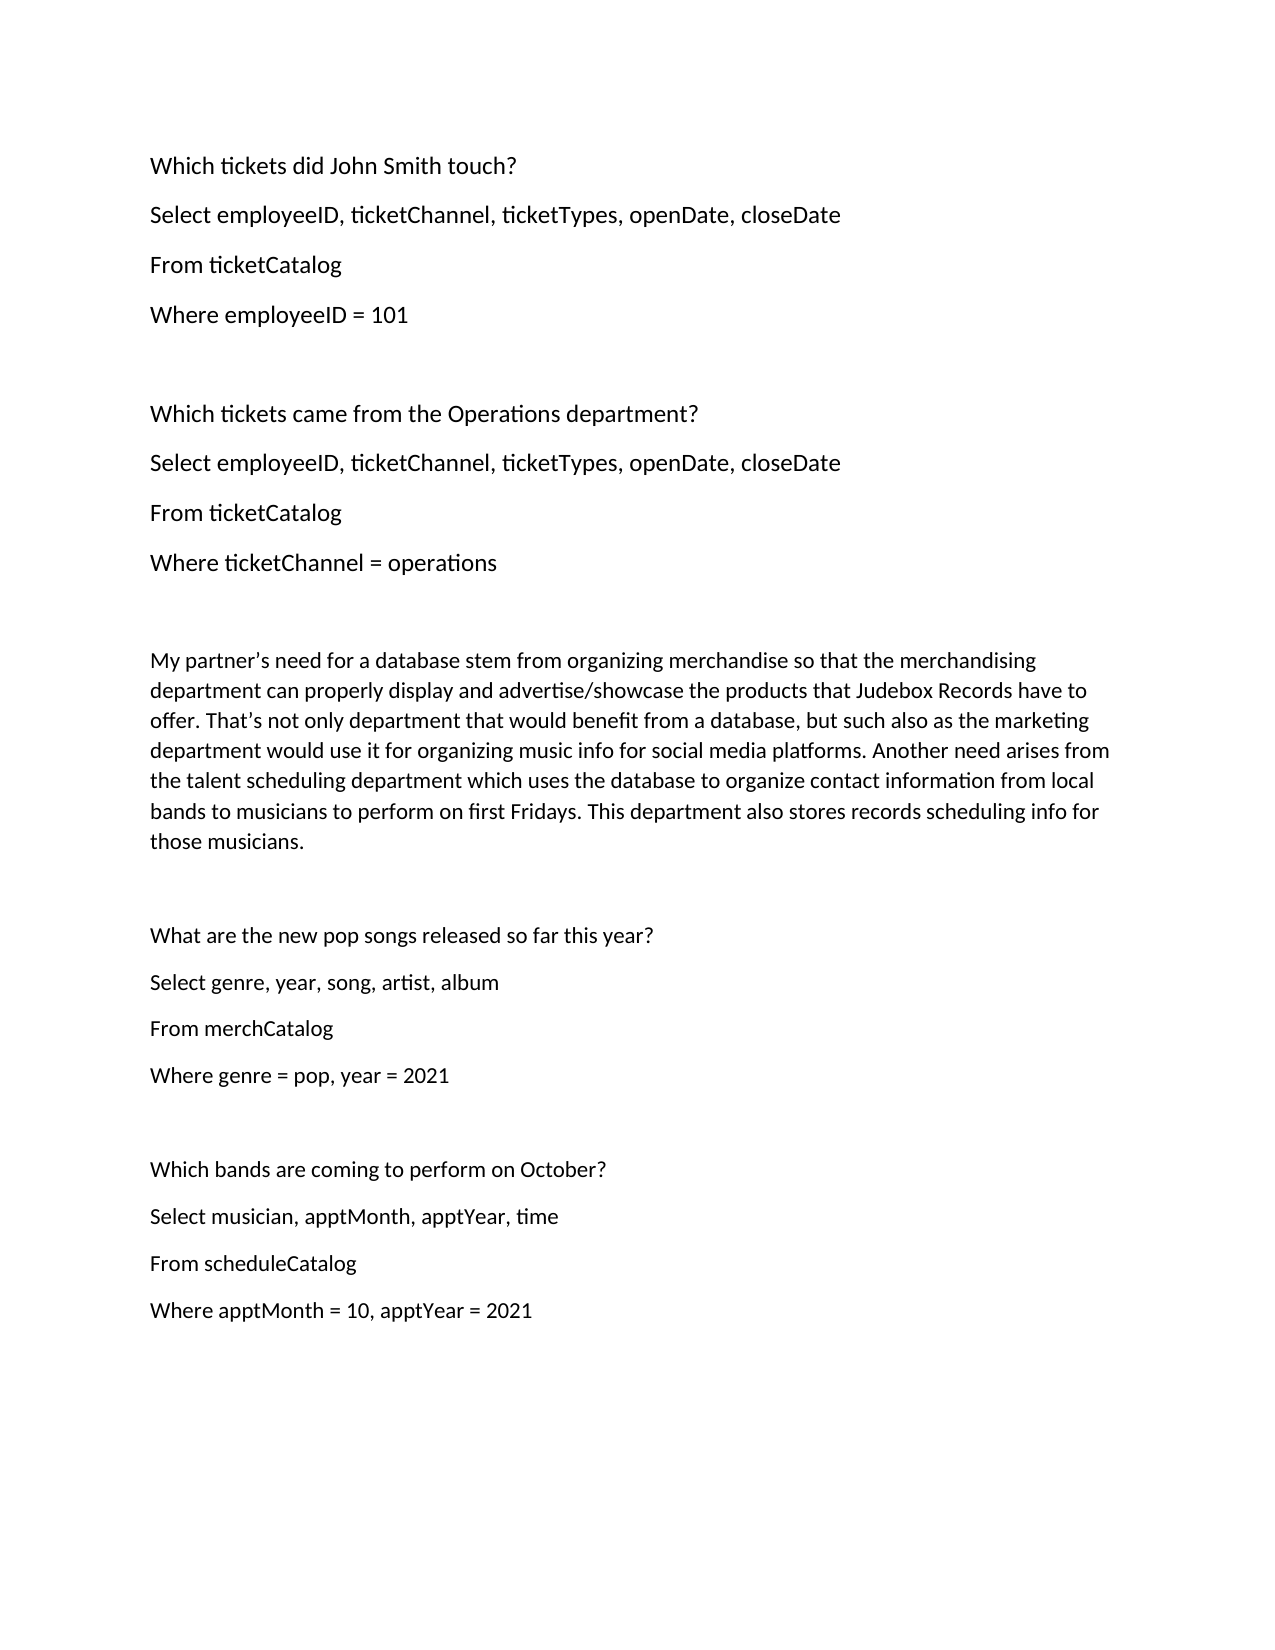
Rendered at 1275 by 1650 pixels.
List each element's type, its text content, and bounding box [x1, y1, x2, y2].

text Which bands are coming to perform on October? [150, 1155, 1125, 1183]
text Which tickets did John Smith touch? [150, 150, 1125, 181]
text From ticketCatalog [150, 249, 1125, 280]
text Select genre, year, song, artist, album [150, 968, 1125, 996]
text Select musician, apptMonth, apptYear, time [150, 1202, 1125, 1230]
text Select employeeID, ticketChannel, ticketTypes, openDate, closeDate [150, 447, 1125, 478]
text What are the new pop songs released so far this year? [150, 921, 1125, 949]
text Where ticketChannel = operations [150, 547, 1125, 577]
text From merchCatalog [150, 1014, 1125, 1043]
text Which tickets came from the Operations department? [150, 398, 1125, 428]
text From scheduleCatalog [150, 1249, 1125, 1277]
text From ticketCatalog [150, 497, 1125, 528]
text My partner’s need for a database stem from organizing merchandise so that the merchandising department can properly display and advertise/showcase the products that Judebox Records have to offer. That’s not only department that would benefit from a database, but such also as the marketing department would use it for organizing music info for social media platforms. Another need arises from the talent scheduling department which uses the database to organize contact information from local bands to musicians to perform on first Fridays. This department also stores records scheduling info for those musicians. [150, 646, 1125, 855]
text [150, 199, 1125, 230]
text Where genre = pop, year = 2021 [150, 1061, 1125, 1089]
text Where employeeID = 101 [150, 299, 1125, 329]
text Where apptMonth = 10, apptYear = 2021 [150, 1296, 1125, 1324]
